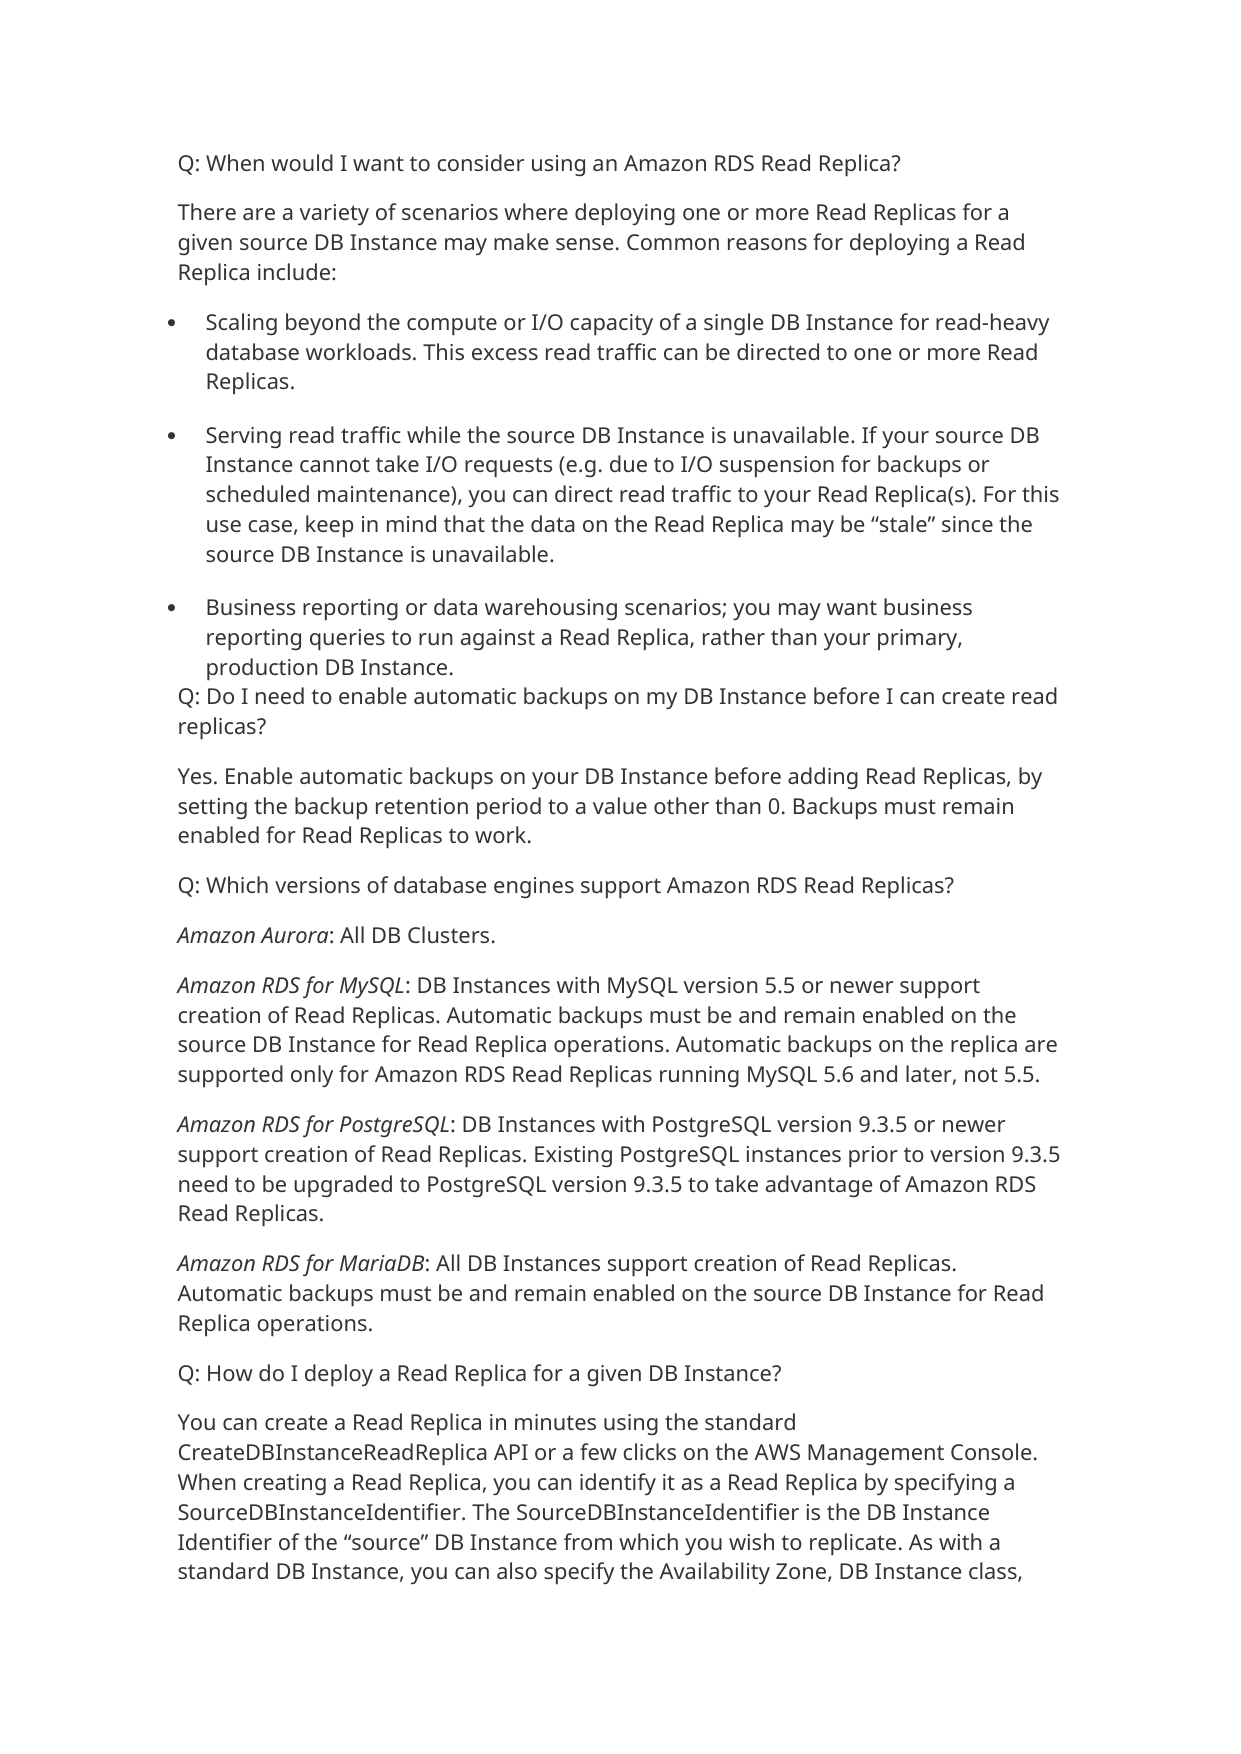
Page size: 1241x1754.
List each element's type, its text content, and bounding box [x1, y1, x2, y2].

list Scaling beyond the compute or I/O capacity of a single DB Instance for read-heavy database workloads. This excess read traffic can be directed to one or more Read Replicas. [168, 307, 1063, 396]
text Q: Which versions of database engines support Amazon RDS Read Replicas? [177, 870, 1063, 900]
text Q: When would I want to consider using an Amazon RDS Read Replica? [177, 148, 1063, 177]
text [177, 1407, 1063, 1586]
text Q: Do I need to enable automatic backups on my DB Instance before I can create read replicas? [177, 681, 1063, 741]
text Amazon RDS for MySQL: DB Instances with MySQL version 5.5 or newer support creation of Read Replicas. Automatic backups must be and remain enabled on the source DB Instance for Read Replica operations. Automatic backups on the replica are supported only for Amazon RDS Read Replicas running MySQL 5.6 and later, not 5.5. [177, 970, 1063, 1089]
list Serving read traffic while the source DB Instance is unavailable. If your source DB Instance cannot take I/O requests (e.g. due to I/O suspension for backups or scheduled maintenance), you can direct read traffic to your Read Replica(s). For this use case, keep in mind that the data on the Read Replica may be “stale” since the source DB Instance is unavailable. [168, 419, 1063, 568]
text Q: How do I deploy a Read Replica for a given DB Instance? [177, 1358, 1063, 1387]
text Yes. Enable automatic backups on your DB Instance before adding Read Replicas, by setting the backup retention period to a value other than 0. Backups must remain enabled for Read Replicas to work. [177, 761, 1063, 850]
text Amazon RDS for MariaDB: All DB Instances support creation of Read Replicas. Automatic backups must be and remain enabled on the source DB Instance for Read Replica operations. [177, 1248, 1063, 1338]
text There are a variety of scenarios where deploying one or more Read Replicas for a given source DB Instance may make sense. Common reasons for deploying a Read Replica include: [177, 197, 1063, 287]
text Amazon RDS for PostgreSQL: DB Instances with PostgreSQL version 9.3.5 or newer support creation of Read Replicas. Existing PostgreSQL instances prior to version 9.3.5 need to be upgraded to PostgreSQL version 9.3.5 to take advantage of Amazon RDS Read Replicas. [177, 1109, 1063, 1228]
list Business reporting or data warehousing scenarios; you may want business reporting queries to run against a Read Replica, rather than your primary, production DB Instance. [168, 592, 1063, 681]
text Amazon Aurora: All DB Clusters. [177, 920, 1063, 950]
